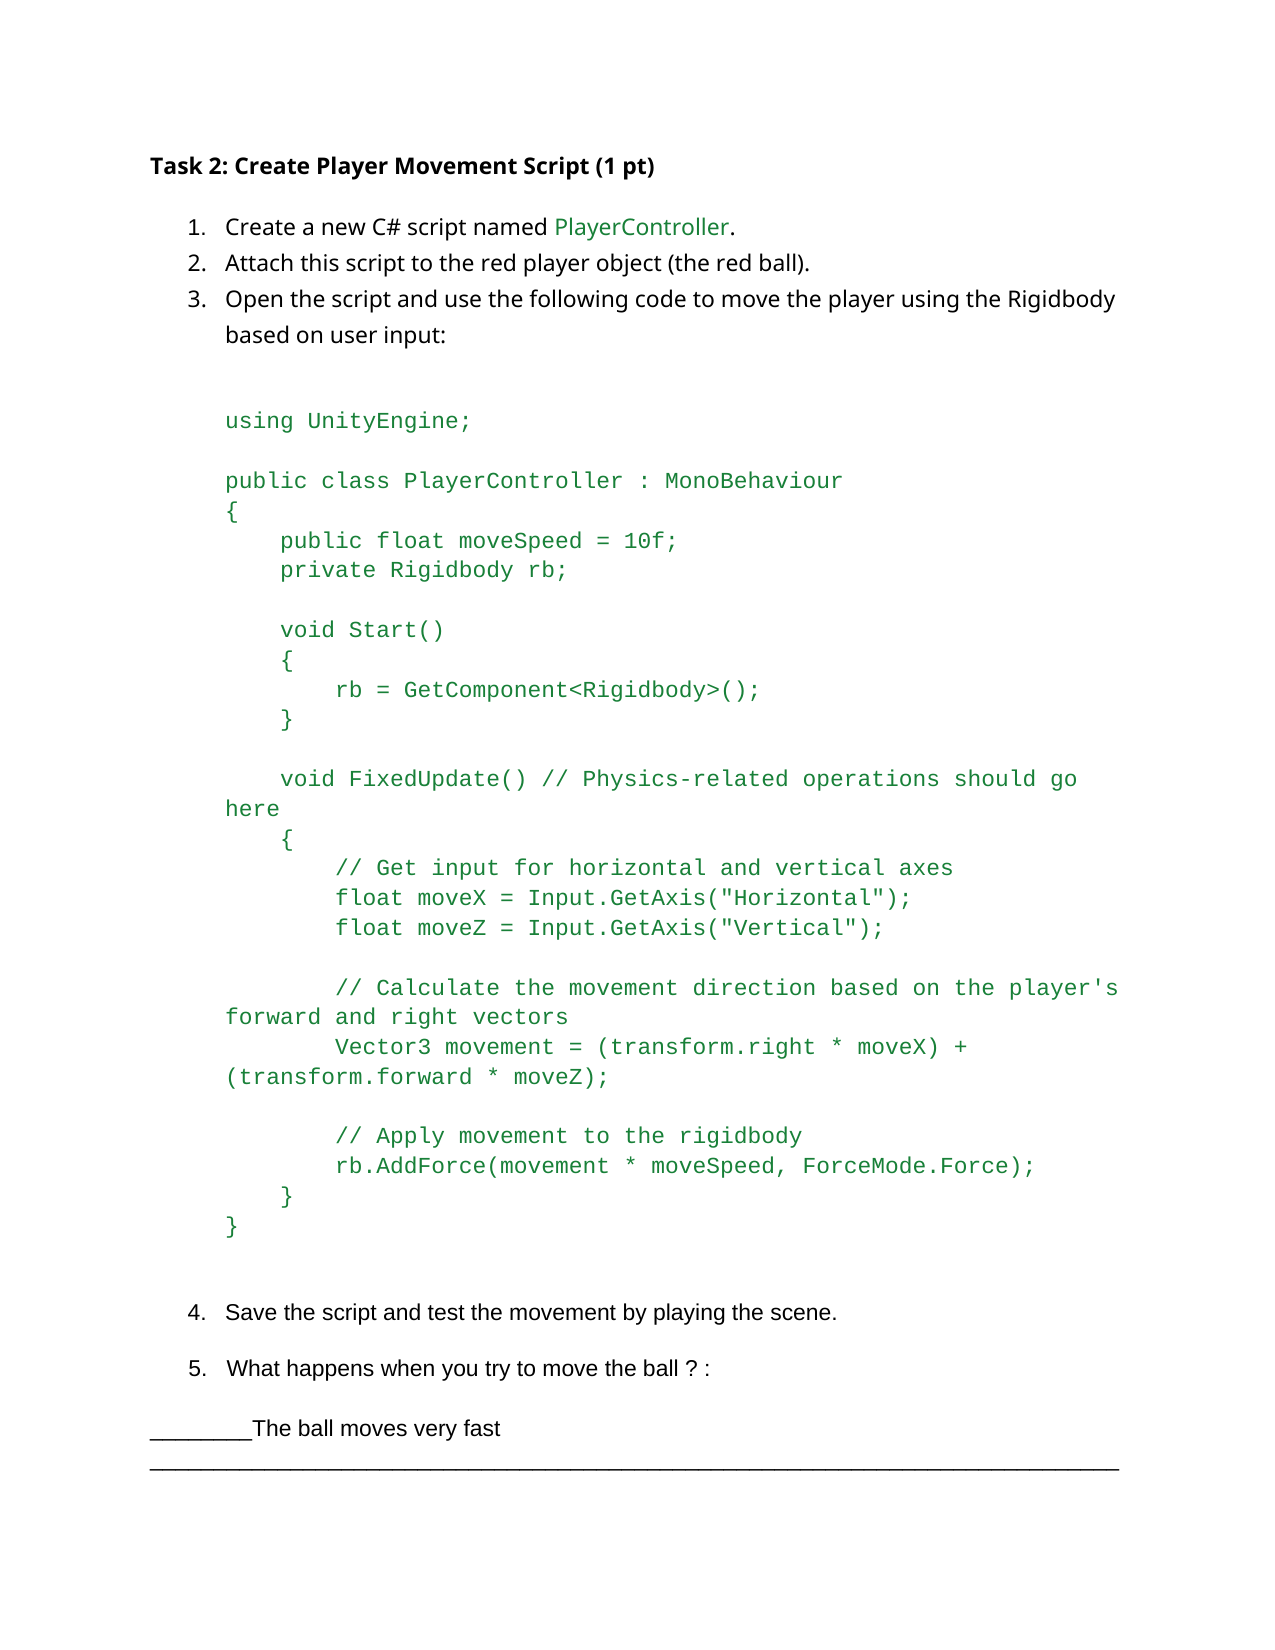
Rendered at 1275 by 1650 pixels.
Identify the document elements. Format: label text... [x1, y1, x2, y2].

text // Get input for horizontal and vertical axes [225, 857, 1125, 883]
text private Rigidbody rb; [225, 559, 1125, 585]
text float moveZ = Input.GetAxis("Vertical"); [225, 916, 1125, 942]
text Vector3 movement = (transform.right * moveX) + (transform.forward * moveZ); [225, 1036, 1125, 1091]
text public float moveSpeed = 10f; [225, 529, 1125, 555]
list Save the script and test the movement by playing the scene. [187, 1299, 1125, 1326]
text } [225, 1184, 1125, 1210]
list Attach this script to the red player object (the red ball). [187, 247, 1125, 278]
text // Apply movement to the rigidbody [225, 1125, 1125, 1151]
text } [225, 1214, 1125, 1240]
list Create a new C# script named PlayerController. [187, 211, 1125, 242]
text void Start() [225, 618, 1125, 644]
subtitle Task 2: Create Player Movement Script (1 pt) [150, 150, 1125, 181]
text // Calculate the movement direction based on the player's forward and right vectors [225, 976, 1125, 1032]
text float moveX = Input.GetAxis("Horizontal"); [225, 887, 1125, 912]
text { [225, 499, 1125, 525]
text } [225, 708, 1125, 734]
text { [225, 648, 1125, 674]
text public class PlayerController : MonoBehaviour [225, 469, 1125, 495]
text rb.AddForce(movement * moveSpeed, ForceMode.Force); [225, 1155, 1125, 1181]
text using UnityEngine; [225, 410, 1125, 436]
text rb = GetComponent<Rigidbody>(); [225, 678, 1125, 704]
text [150, 1354, 1125, 1471]
text { [225, 827, 1125, 853]
text void FixedUpdate() // Physics-related operations should go here [225, 767, 1125, 823]
list Open the script and use the following code to move the player using the Rigidbody based on user input: [187, 283, 1125, 350]
